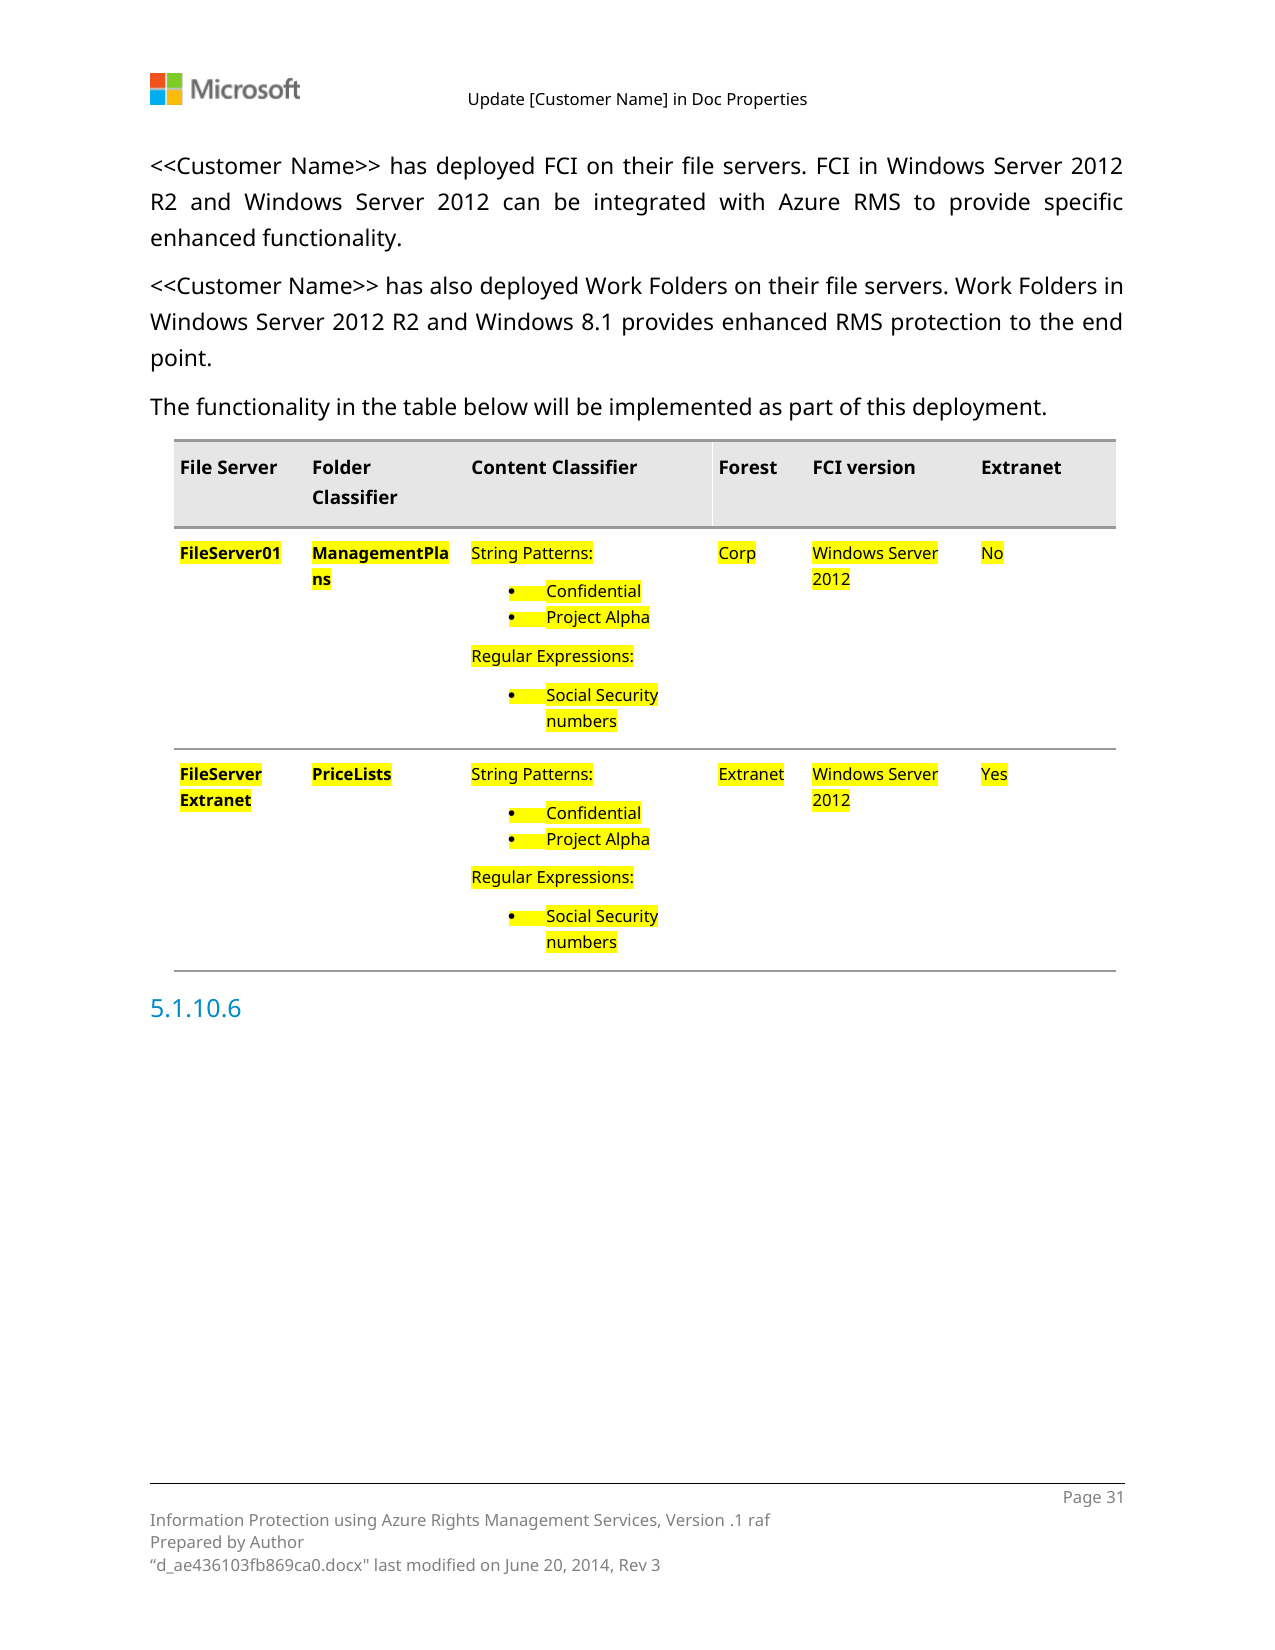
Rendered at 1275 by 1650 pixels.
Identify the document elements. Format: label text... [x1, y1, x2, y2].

table_cell String Patterns: Confidential Project Alpha Regular Expressions: Social Security numbers [465, 750, 712, 969]
text <<Customer Name>> has also deployed Work Folders on their file servers. Work Folders in Windows Server 2012 R2 and Windows 8.1 provides enhanced RMS protection to the end point. [150, 270, 1125, 373]
text The functionality in the table below will be implemented as part of this deployment. [150, 391, 1125, 422]
table_cell ManagementPlans [306, 529, 465, 748]
table_header FCI version [806, 442, 975, 526]
table_cell PriceLists [306, 750, 465, 969]
table_cell Yes [975, 750, 1116, 969]
table_cell Corp [713, 529, 806, 748]
table_cell No [975, 529, 1116, 748]
table_header File Server [174, 442, 306, 526]
table_cell Windows Server 2012 [806, 750, 975, 969]
table_cell FileServer01 [174, 529, 306, 748]
picture [150, 73, 300, 106]
table_cell String Patterns: Confidential Project Alpha Regular Expressions: Social Security numbers [465, 529, 712, 748]
table_header Content Classifier [465, 442, 712, 526]
table_header Folder Classifier [306, 442, 465, 526]
table_cell Windows Server 2012 [806, 529, 975, 748]
table_cell FileServer Extranet [174, 750, 306, 969]
table_cell Extranet [713, 750, 806, 969]
text <<Customer Name>> has deployed FCI on their file servers. FCI in Windows Server 2012 R2 and Windows Server 2012 can be integrated with Azure RMS to provide specific enhanced functionality. [150, 150, 1125, 253]
table_header Extranet [975, 442, 1116, 526]
table_header Forest [713, 442, 806, 526]
